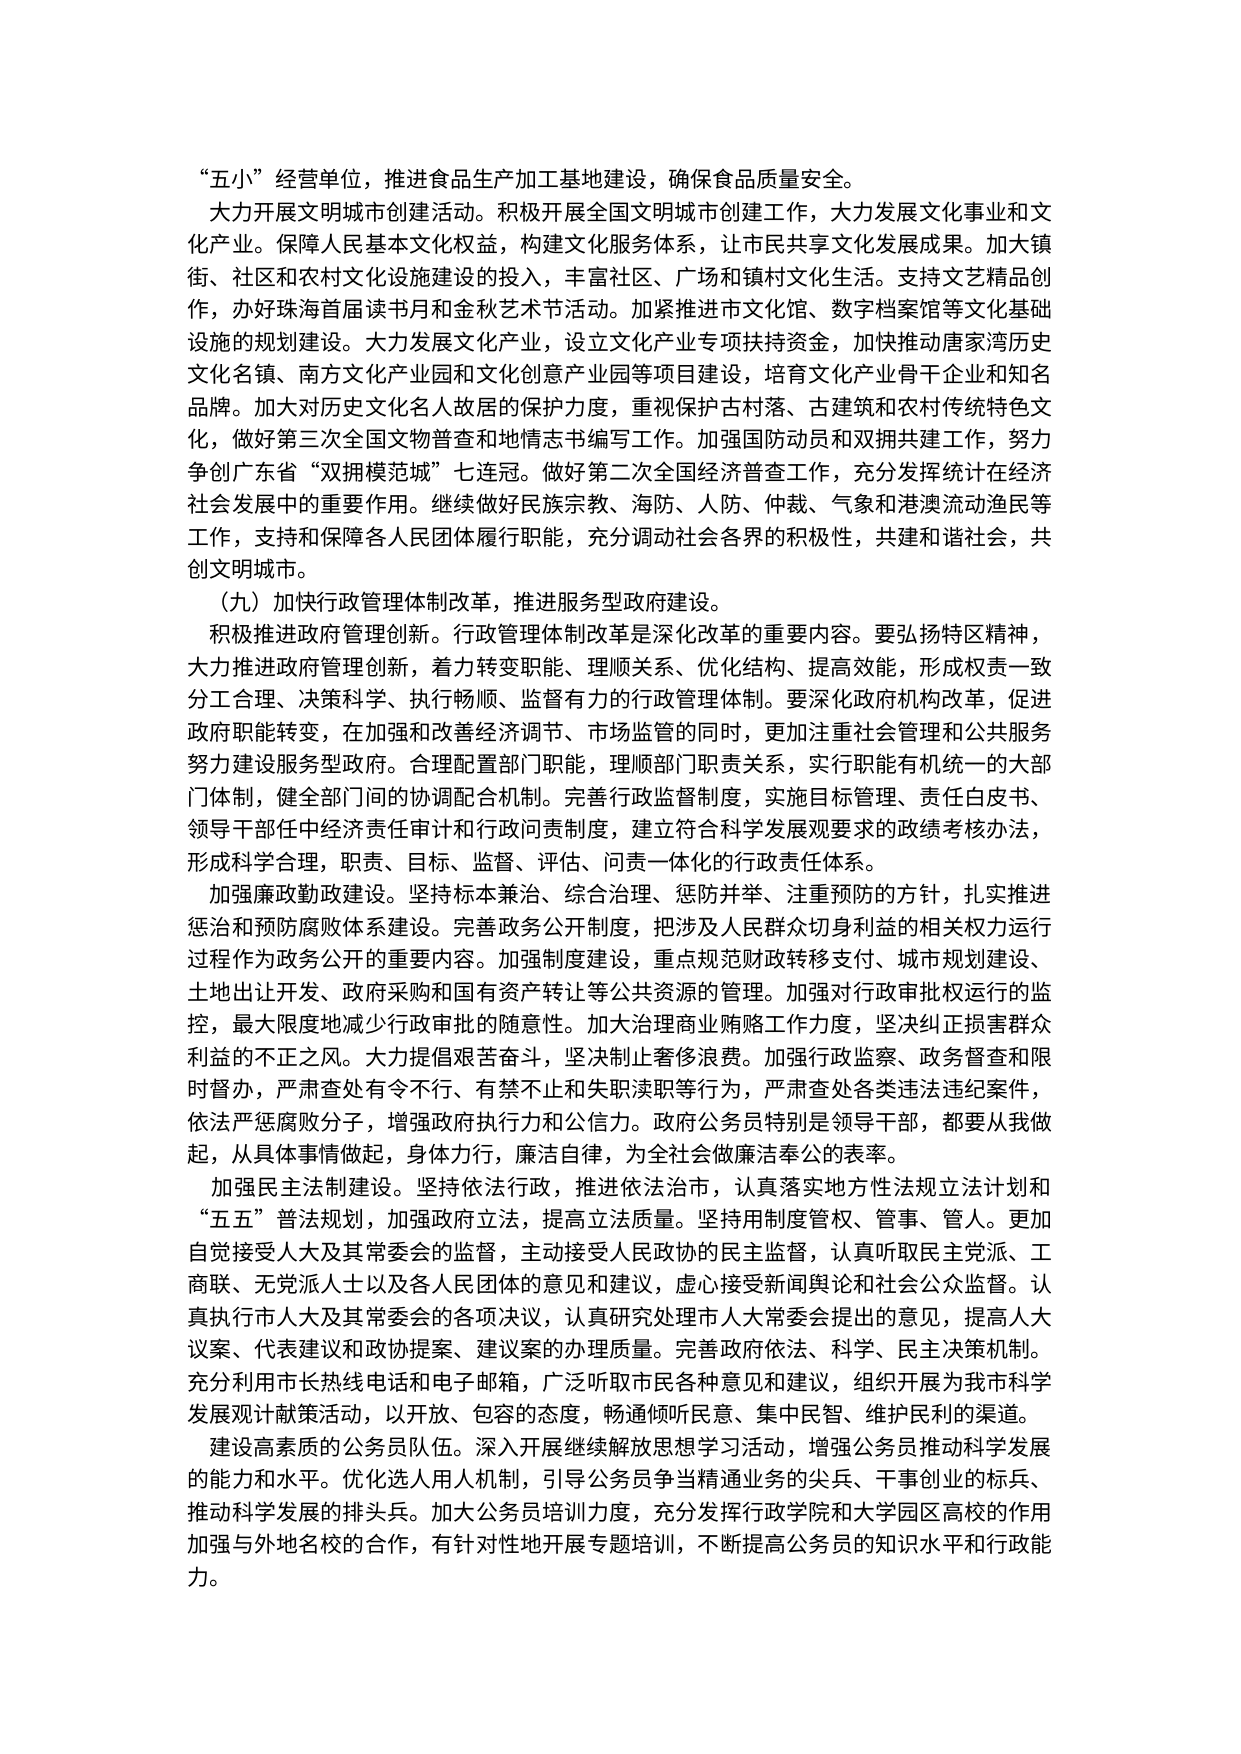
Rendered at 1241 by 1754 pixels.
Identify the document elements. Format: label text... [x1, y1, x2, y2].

text 加强廉政勤政建设。坚持标本兼治、综合治理、惩防并举、注重预防的方针，扎实推进惩治和预防腐败体系建设。完善政务公开制度，把涉及人民群众切身利益的相关权力运行过程作为政务公开的重要内容。加强制度建设，重点规范财政转移支付、城市规划建设、土地出让开发、政府采购和国有资产转让等公共资源的管理。加强对行政审批权运行的监控，最大限度地减少行政审批的随意性。加大治理商业贿赂工作力度，坚决纠正损害群众利益的不正之风。大力提倡艰苦奋斗，坚决制止奢侈浪费。加强行政监察、政务督查和限时督办，严肃查处有令不行、有禁不止和失职渎职等行为，严肃查处各类违法违纪案件，依法严惩腐败分子，增强政府执行力和公信力。政府公务员特别是领导干部，都要从我做起，从具体事情做起，身体力行，廉洁自律，为全社会做廉洁奉公的表率。 [187, 877, 1053, 1169]
text （九）加快行政管理体制改革，推进服务型政府建设。 [187, 584, 1053, 617]
text 积极推进政府管理创新。行政管理体制改革是深化改革的重要内容。要弘扬特区精神，大力推进政府管理创新，着力转变职能、理顺关系、优化结构、提高效能，形成权责一致、分工合理、决策科学、执行畅顺、监督有力的行政管理体制。要深化政府机构改革，促进政府职能转变，在加强和改善经济调节、市场监管的同时，更加注重社会管理和公共服务，努力建设服务型政府。合理配置部门职能，理顺部门职责关系，实行职能有机统一的大部门体制，健全部门间的协调配合机制。完善行政监督制度，实施目标管理、责任白皮书、领导干部任中经济责任审计和行政问责制度，建立符合科学发展观要求的政绩考核办法，形成科学合理，职责、目标、监督、评估、问责一体化的行政责任体系。 [187, 617, 1053, 877]
text 大力开展文明城市创建活动。积极开展全国文明城市创建工作，大力发展文化事业和文化产业。保障人民基本文化权益，构建文化服务体系，让市民共享文化发展成果。加大镇街、社区和农村文化设施建设的投入，丰富社区、广场和镇村文化生活。支持文艺精品创作，办好珠海首届读书月和金秋艺术节活动。加紧推进市文化馆、数字档案馆等文化基础设施的规划建设。大力发展文化产业，设立文化产业专项扶持资金，加快推动唐家湾历史文化名镇、南方文化产业园和文化创意产业园等项目建设，培育文化产业骨干企业和知名品牌。加大对历史文化名人故居的保护力度，重视保护古村落、古建筑和农村传统特色文化，做好第三次全国文物普查和地情志书编写工作。加强国防动员和双拥共建工作，努力争创广东省“双拥模范城”七连冠。做好第二次全国经济普查工作，充分发挥统计在经济社会发展中的重要作用。继续做好民族宗教、海防、人防、仲裁、气象和港澳流动渔民等工作，支持和保障各人民团体履行职能，充分调动社会各界的积极性，共建和谐社会，共创文明城市。 [187, 194, 1053, 584]
text 加强民主法制建设。坚持依法行政，推进依法治市，认真落实地方性法规立法计划和“五五”普法规划，加强政府立法，提高立法质量。坚持用制度管权、管事、管人。更加自觉接受人大及其常委会的监督，主动接受人民政协的民主监督，认真听取民主党派、工商联、无党派人士以及各人民团体的意见和建议，虚心接受新闻舆论和社会公众监督。认真执行市人大及其常委会的各项决议，认真研究处理市人大常委会提出的意见，提高人大议案、代表建议和政协提案、建议案的办理质量。完善政府依法、科学、民主决策机制。充分利用市长热线电话和电子邮箱，广泛听取市民各种意见和建议，组织开展为我市科学发展观计献策活动，以开放、包容的态度，畅通倾听民意、集中民智、维护民利的渠道。 [187, 1169, 1053, 1429]
text 建设高素质的公务员队伍。深入开展继续解放思想学习活动，增强公务员推动科学发展的能力和水平。优化选人用人机制，引导公务员争当精通业务的尖兵、干事创业的标兵、推动科学发展的排头兵。加大公务员培训力度，充分发挥行政学院和大学园区高校的作用，加强与外地名校的合作，有针对性地开展专题培训，不断提高公务员的知识水平和行政能力。 [187, 1429, 1053, 1592]
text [187, 162, 1053, 194]
